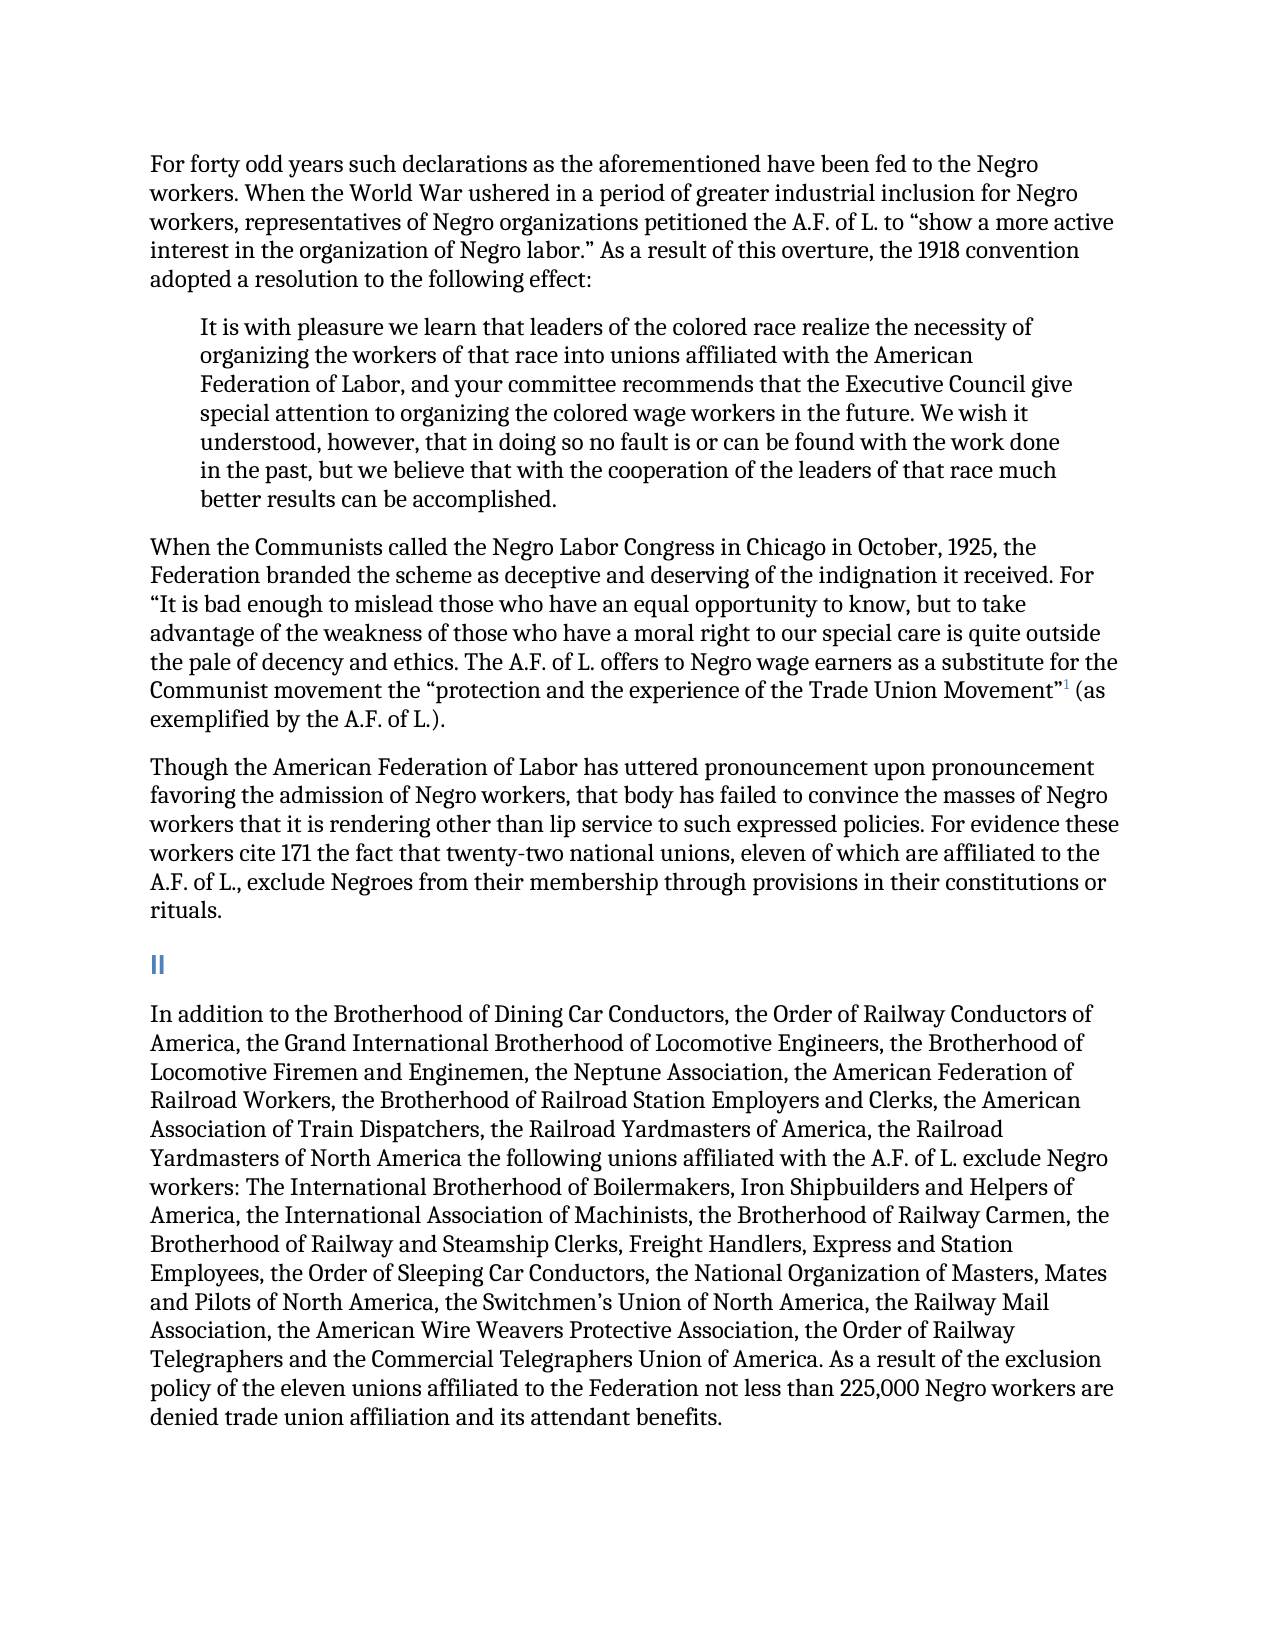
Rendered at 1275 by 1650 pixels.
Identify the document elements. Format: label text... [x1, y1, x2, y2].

text Though the American Federation of Labor has uttered pronouncement upon pronouncement favoring the admission of Negro workers, that body has failed to convince the masses of Negro workers that it is rendering other than lip service to such expressed policies. For evidence these workers cite 171 the fact that twenty-two national unions, eleven of which are affiliated to the A.F. of L., exclude Negroes from their membership through provisions in their constitutions or rituals. [150, 752, 1125, 925]
text For forty odd years such declarations as the aforementioned have been fed to the Negro workers. When the World War ushered in a period of greater industrial inclusion for Negro workers, representatives of Negro organizations petitioned the A.F. of L. to “show a more active interest in the organization of Negro labor.” As a result of this overture, the 1918 convention adopted a resolution to the following effect: [150, 150, 1125, 294]
subtitle II [150, 946, 1125, 981]
text It is with pleasure we learn that leaders of the colored race realize the necessity of organizing the workers of that race into unions affiliated with the American Federation of Labor, and your committee recommends that the Executive Council give special attention to organizing the colored wage workers in the future. We wish it understood, however, that in doing so no fault is or can be found with the work done in the past, but we believe that with the cooperation of the leaders of that race much better results can be accomplished. [200, 312, 1075, 514]
text In addition to the Brotherhood of Dining Car Conductors, the Order of Railway Conductors of America, the Grand International Brotherhood of Locomotive Engineers, the Brotherhood of Locomotive Firemen and Enginemen, the Neptune Association, the American Federation of Railroad Workers, the Brotherhood of Railroad Station Employers and Clerks, the American Association of Train Dispatchers, the Railroad Yardmasters of America, the Railroad Yardmasters of North America the following unions affiliated with the A.F. of L. exclude Negro workers: The International Brotherhood of Boilermakers, Iron Shipbuilders and Helpers of America, the International Association of Machinists, the Brotherhood of Railway Carmen, the Brotherhood of Railway and Steamship Clerks, Freight Handlers, Express and Station Employees, the Order of Sleeping Car Conductors, the National Organization of Masters, Mates and Pilots of North America, the Switchmen’s Union of North America, the Railway Mail Association, the American Wire Weavers Protective Association, the Order of Railway Telegraphers and the Commercial Telegraphers Union of America. As a result of the exclusion policy of the eleven unions affiliated to the Federation not less than 225,000 Negro workers are denied trade union affiliation and its attendant benefits. [150, 1000, 1125, 1431]
text When the Communists called the Negro Labor Congress in Chicago in October, 1925, the Federation branded the scheme as deceptive and deserving of the indignation it received. For “It is bad enough to mislead those who have an equal opportunity to know, but to take advantage of the weakness of those who have a moral right to our special care is quite outside the pale of decency and ethics. The A.F. of L. offers to Negro wage earners as a substitute for the Communist movement the “protection and the experience of the Trade Union Movement”1 (as exemplified by the A.F. of L.). [150, 532, 1125, 734]
